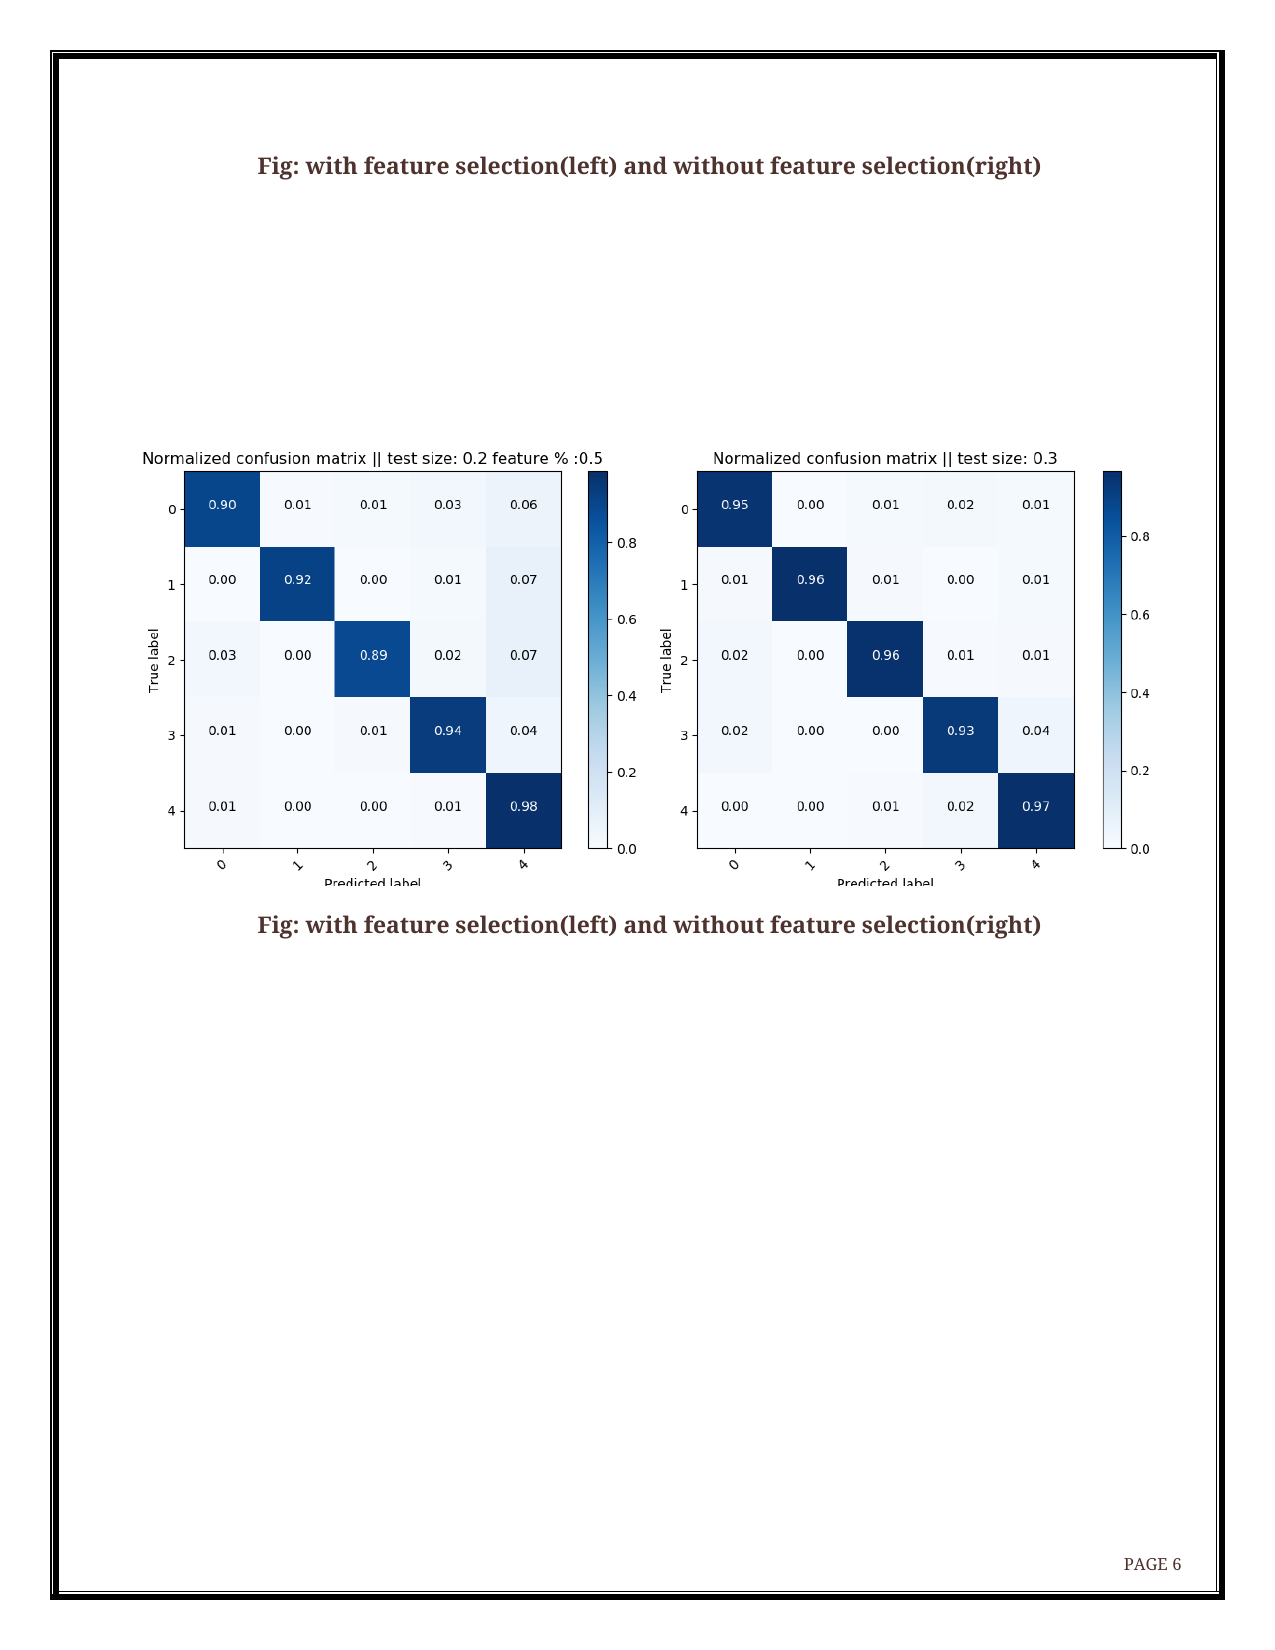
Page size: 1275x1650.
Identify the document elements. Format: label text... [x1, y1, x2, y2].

text Fig: with feature selection(left) and without feature selection(right) [118, 150, 1181, 181]
picture [136, 438, 1163, 886]
text Fig: with feature selection(left) and without feature selection(right) [118, 909, 1181, 940]
